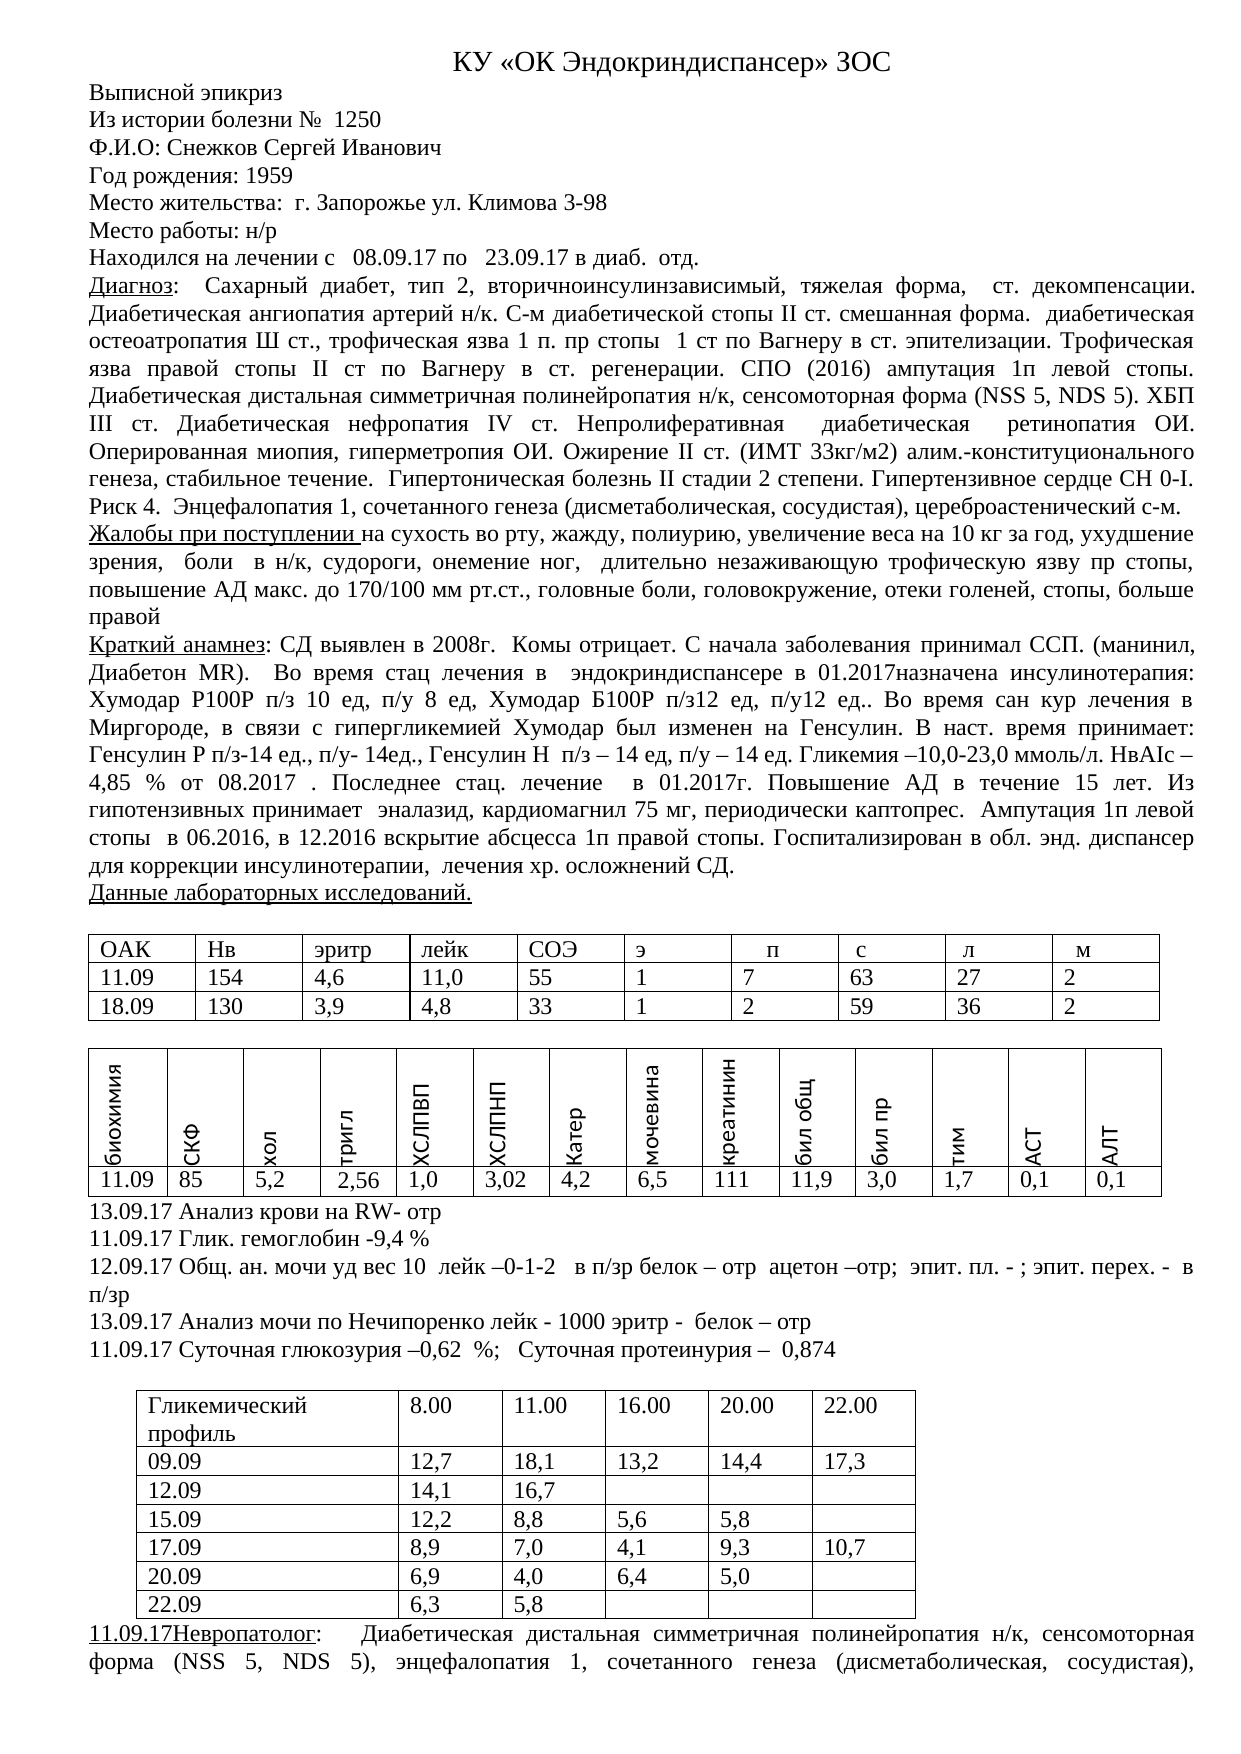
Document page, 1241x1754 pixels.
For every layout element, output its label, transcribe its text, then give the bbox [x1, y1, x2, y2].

table_cell 11,9 [780, 1167, 855, 1196]
table_header бил общ [780, 1049, 855, 1166]
table_cell 36 [946, 992, 1052, 1019]
table_cell 6,4 [606, 1562, 708, 1589]
table_cell [709, 1591, 812, 1618]
table_cell 2 [1053, 992, 1159, 1019]
table_header с [839, 935, 945, 962]
table_cell 14,1 [399, 1476, 502, 1503]
table_cell 2 [1053, 963, 1159, 991]
text Место жительства: г. Запорожье ул. Климова 3-98 [89, 188, 1196, 216]
table_cell 1 [625, 992, 731, 1019]
text 13.09.17 Анализ крови на RW- отр [89, 1197, 1196, 1224]
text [89, 1619, 1196, 1674]
table_header ОАК [89, 935, 195, 962]
table_header тим [933, 1049, 1008, 1166]
table_cell 4,2 [550, 1167, 626, 1196]
table_cell 18,1 [503, 1447, 605, 1475]
table_header 11.00 [503, 1391, 605, 1446]
table_header ХСЛПНП [474, 1049, 549, 1166]
table_header лейк [411, 935, 517, 962]
table_cell 3,0 [856, 1167, 932, 1196]
table_header эритр [303, 935, 409, 962]
text Данные лабораторных исследований. [89, 878, 1196, 906]
text Жалобы при поступлении на сухость во рту, жажду, полиурию, увеличение веса на 10 кг за год, ухудшение зрения, боли в н/к, судороги, онемение ног, длительно незаживающую трофическую язву пр стопы, повышение АД макс. до 170/100 мм рт.ст., головные боли, головокружение, отеки голеней, стопы, больше правой [89, 519, 1196, 630]
table_header Нв [196, 935, 302, 962]
table_cell 63 [839, 963, 945, 991]
table_cell 59 [839, 992, 945, 1019]
table_cell 0,1 [1086, 1167, 1161, 1196]
table_cell 6,9 [399, 1562, 502, 1589]
table_cell 1,0 [397, 1167, 473, 1196]
table_cell 12.09 [137, 1476, 398, 1503]
table_cell 22.09 [137, 1591, 398, 1618]
table_cell 17.09 [137, 1533, 398, 1561]
table_cell 5,0 [709, 1562, 812, 1589]
table_cell 11.09 [89, 1167, 167, 1196]
table_cell 6,5 [627, 1167, 702, 1196]
table_cell [813, 1562, 915, 1589]
table_header 22.00 [813, 1391, 915, 1446]
table_cell 12,2 [399, 1505, 502, 1532]
table_header СОЭ [518, 935, 624, 962]
table_header 16.00 [606, 1391, 708, 1446]
table_header э [625, 935, 731, 962]
table_cell 111 [703, 1167, 779, 1196]
table_cell 12,7 [399, 1447, 502, 1475]
table_cell [606, 1476, 708, 1503]
table_cell 27 [946, 963, 1052, 991]
table_cell 3,9 [303, 992, 409, 1019]
text Место работы: н/р [89, 216, 1196, 243]
table_cell [606, 1591, 708, 1618]
table_header л [946, 935, 1052, 962]
text 11.09.17 Суточная глюкозурия –0,62 %; Суточная протеинурия – 0,874 [89, 1335, 1196, 1362]
table_cell 2 [732, 992, 838, 1019]
table_header тригл [321, 1049, 396, 1166]
text Диагноз: Сахарный диабет, тип 2, вторичноинсулинзависимый, ст. Диабетическая ангиопатия артерий н/к. С-м диабетической стопы II ст. смешанная форма. диабетическая остеоатропатия Ш ст., трофическая язва 1 п. пр стопы 1 ст по Вагнеру в ст. эпителизации. Трофическая язва правой стопы II ст по Вагнеру в ст. регенерации. СПО (2016) ампутация 1п левой стопы. Диабетическая дистальная симметричная полинейропатия н/к, сенсомоторная форма (NSS 5, NDS 5). ХБП III ст. Диабетическая нефропатия IV ст. Непролиферативная диабетическая ретинопатия ОИ. Оперированная миопия, гиперметропия ОИ. Ожирение II ст. (ИМТ 33кг/м2) алим.-конституционального генеза, стабильное течение. Гипертоническая болезнь II стадии 2 степени. Гипертензивное сердце СН 0-I. Риск 4. Энцефалопатия 1, сочетанного генеза (дисметаболическая, сосудистая), цереброастенический с-м. [89, 271, 1196, 519]
subtitle Из истории болезни № 1250 [89, 105, 1196, 133]
table_cell 8,9 [399, 1533, 502, 1561]
table_cell 3,02 [474, 1167, 549, 1196]
table_cell 0,1 [1009, 1167, 1085, 1196]
table_header 20.00 [709, 1391, 812, 1446]
table_cell 7,0 [503, 1533, 605, 1561]
table_cell [813, 1591, 915, 1618]
table_cell 85 [168, 1167, 243, 1196]
table_cell 13,2 [606, 1447, 708, 1475]
table_cell 17,3 [813, 1447, 915, 1475]
subtitle Ф.И.О: Снежков Сергей Иванович [89, 133, 1196, 161]
subtitle Выписной эпикриз [89, 78, 1202, 105]
table_header п [732, 935, 838, 962]
table_cell 16,7 [503, 1476, 605, 1503]
table_cell 10,7 [813, 1533, 915, 1561]
table_cell 11.09 [89, 963, 195, 991]
text 11.09.17 Глик. гемоглобин -9,4 % [89, 1224, 1196, 1252]
table_cell 14,4 [709, 1447, 812, 1475]
table_cell 18.09 [89, 992, 195, 1019]
table_header м [1053, 935, 1159, 962]
table_header мочевина [627, 1049, 702, 1166]
table_cell 5,2 [244, 1167, 320, 1196]
table_header СКФ [168, 1049, 243, 1166]
table_cell 5,6 [606, 1505, 708, 1532]
table_cell 20.09 [137, 1562, 398, 1589]
table_cell 4,1 [606, 1533, 708, 1561]
table_cell 1,7 [933, 1167, 1008, 1196]
table_cell [813, 1505, 915, 1532]
table_cell [813, 1476, 915, 1503]
table_cell 130 [196, 992, 302, 1019]
table_cell 09.09 [137, 1447, 398, 1475]
table_header Катер [550, 1049, 626, 1166]
table_header ХСЛПВП [397, 1049, 473, 1166]
table_header АЛТ [1086, 1049, 1161, 1166]
table_cell 1 [625, 963, 731, 991]
table_cell 4,0 [503, 1562, 605, 1589]
table_cell 33 [518, 992, 624, 1019]
text Находился на лечении с 08.09.17 по 23.09.17 в отд. [89, 243, 1196, 271]
table_cell 4,8 [411, 992, 517, 1019]
table_header АСТ [1009, 1049, 1085, 1166]
table_cell 11,0 [411, 963, 517, 991]
table_header бил пр [856, 1049, 932, 1166]
table_cell 4,6 [303, 963, 409, 991]
text Краткий анамнез: СД выявлен в 2008г. Комы отрицает. С начала заболевания (манинил, Диабетон MR). Во время стац лечения в эндокриндиспансере в 01.2017назначена инсулинотерапия: Хумодар Р100Р п/з 10 ед, п/у 8 ед, Хумодар Б100Р п/з12 ед, п/у12 ед.. Во время сан кур лечения в Миргороде, в связи с гипергликемией Хумодар был изменен на Генсулин. В наст. время принимает: Генсулин Р п/з-14 ед., п/у- 14ед., Генсулин Н п/з – 14 ед, п/у – 14 ед. Гликемия –10,0-23,0 ммоль/л. НвАIс – 4,85 % от 08.2017 . Последнее стац. лечение в 01.2017г. Повышение АД в течение 15 лет. Из гипотензивных принимает эналазид, кардиомагнил 75 мг, периодически каптопрес. Ампутация 1п левой стопы в 06.2016, в 12.2016 вскрытие абсцесса 1п правой стопы. Госпитализирован в обл. энд. диспансер для коррекции инсулинотерапии, лечения хр. осложнений СД. [89, 630, 1196, 878]
subtitle 12.09.17 Общ. ан. мочи уд вес 10 лейк –0-1-2 в п/зр белок – отр ацетон –отр; эпит. пл. - ; эпит. перех. - в п/зр [89, 1252, 1196, 1307]
table_cell 55 [518, 963, 624, 991]
table_cell 5,8 [709, 1505, 812, 1532]
table_cell 2,56 [321, 1167, 396, 1196]
table_header хол [244, 1049, 320, 1166]
table_cell 15.09 [137, 1505, 398, 1532]
table_cell 8,8 [503, 1505, 605, 1532]
text 13.09.17 Анализ мочи по Нечипоренко лейк - 1000 эритр - белок – отр [89, 1307, 1196, 1335]
table_header 8.00 [399, 1391, 502, 1446]
table_header Гликемический профиль [137, 1391, 398, 1446]
table_cell [709, 1476, 812, 1503]
table_header креатинин [703, 1049, 779, 1166]
table_cell 9,3 [709, 1533, 812, 1561]
table_cell 6,3 [399, 1591, 502, 1618]
table_header биохимия [89, 1049, 167, 1166]
table_cell 154 [196, 963, 302, 991]
table_cell 5,8 [503, 1591, 605, 1618]
text Год рождения: 1959 [89, 161, 1196, 188]
table_cell 7 [732, 963, 838, 991]
